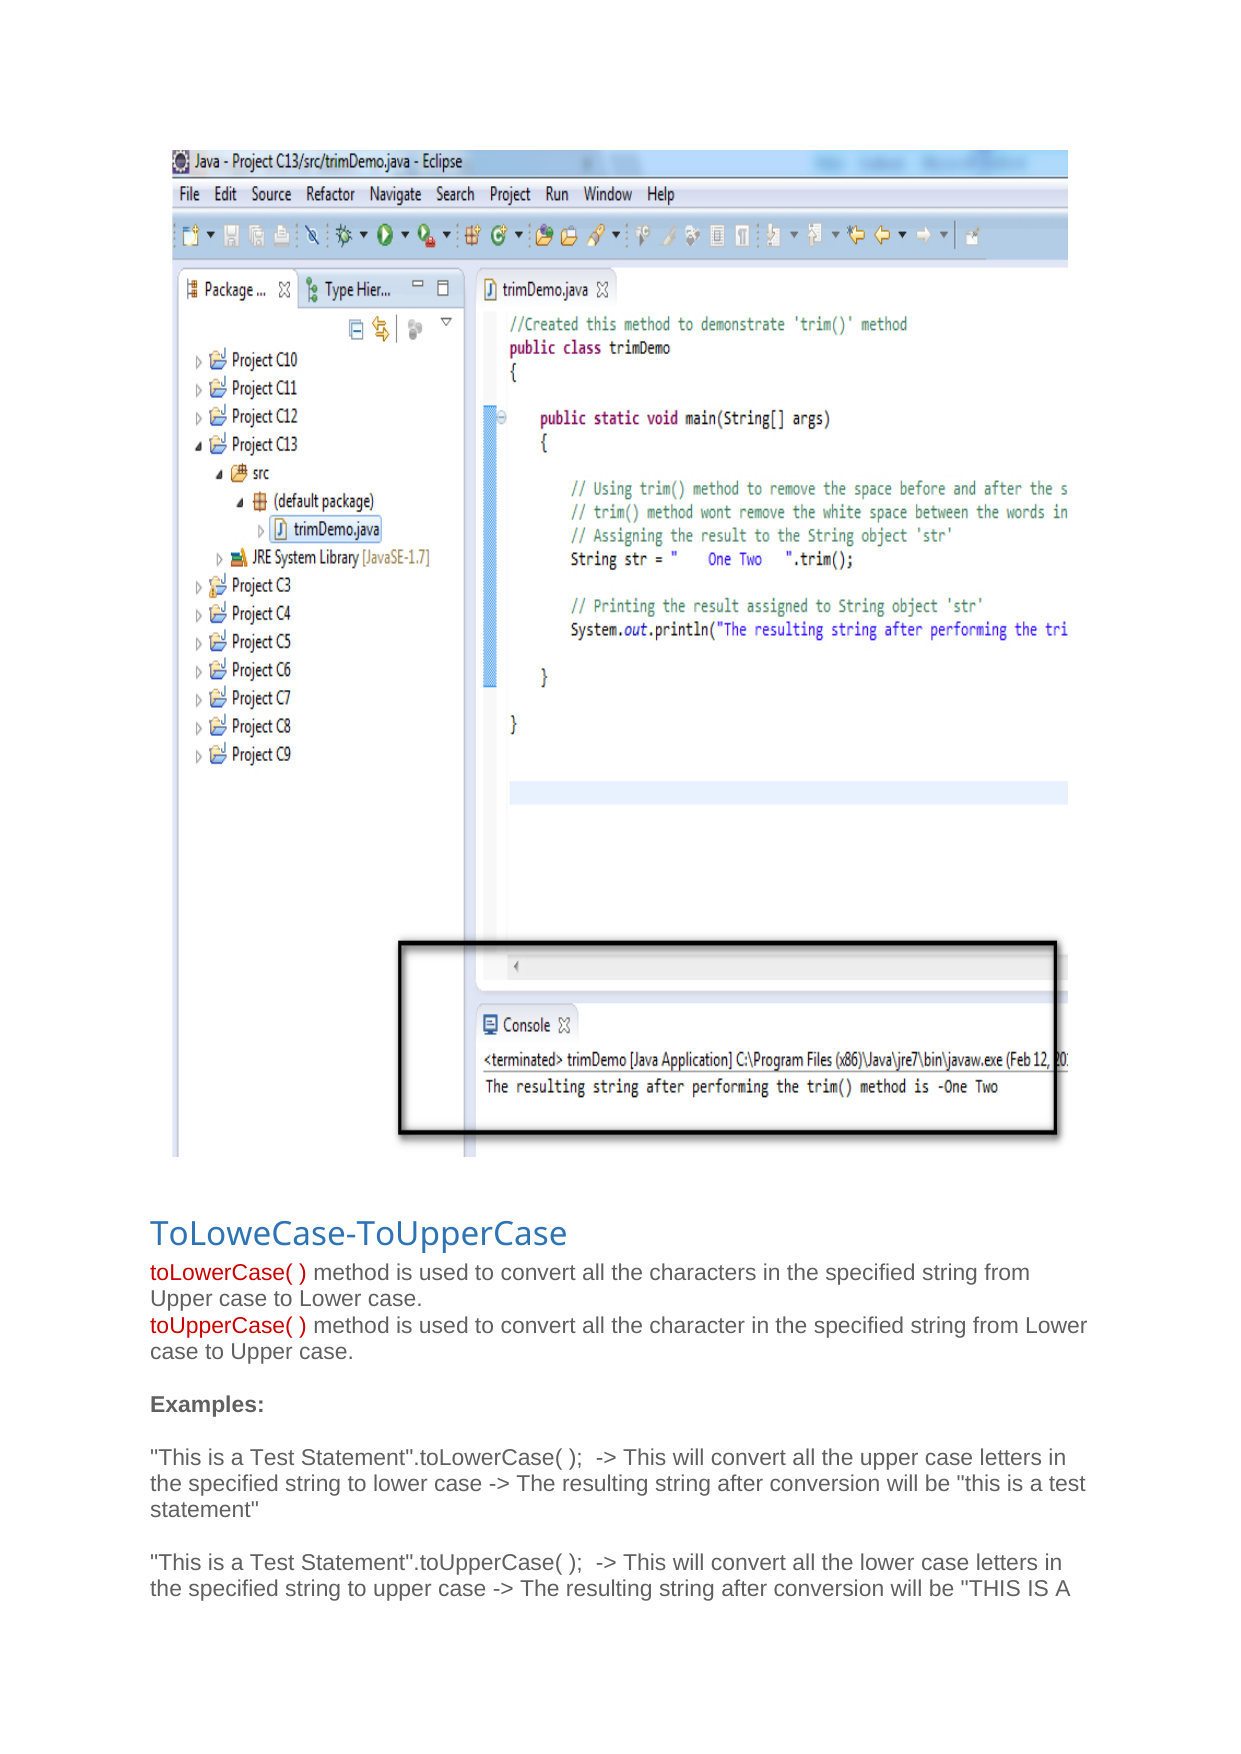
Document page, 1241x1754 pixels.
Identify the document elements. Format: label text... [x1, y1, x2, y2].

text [150, 1259, 1090, 1602]
picture [172, 150, 1068, 1157]
subtitle ToLoweCase-ToUpperCase [150, 1210, 1090, 1255]
